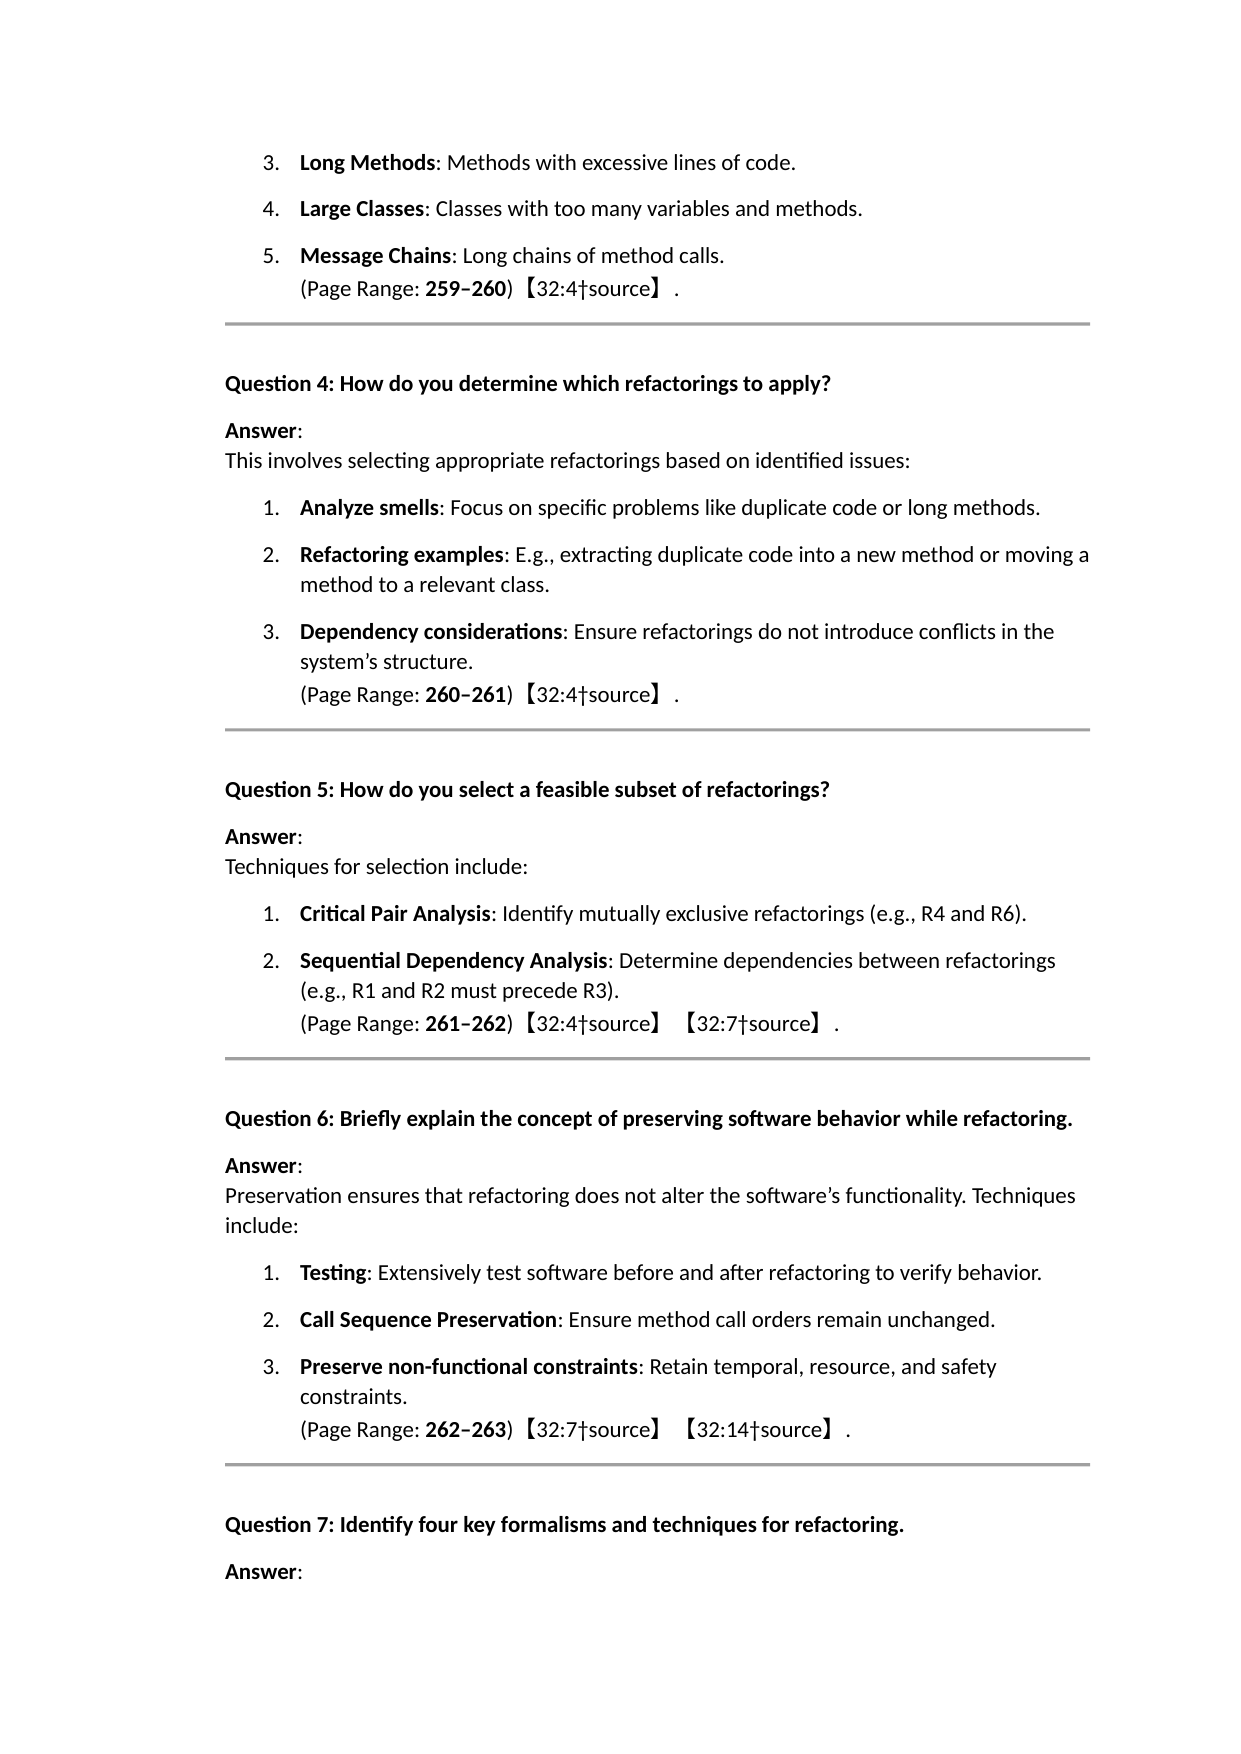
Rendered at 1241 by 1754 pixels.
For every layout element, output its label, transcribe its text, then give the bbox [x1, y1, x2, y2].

text Answer: Preservation ensures that refactoring does not alter the software’s functionality. Techniques include: [225, 1151, 1090, 1239]
list Testing: Extensively test software before and after refactoring to verify behavior. [262, 1258, 1090, 1286]
text Answer: [225, 1557, 1090, 1585]
text Question 7: Identify four key formalisms and techniques for refactoring. [225, 1510, 1090, 1538]
text Answer: Techniques for selection include: [225, 822, 1090, 880]
list Sequential Dependency Analysis: Determine dependencies between refactorings (e.g., R1 and R2 must precede R3). (Page Range: 261–262)【32:4†source】【32:7†source】. [262, 946, 1090, 1038]
list Long Methods: Methods with excessive lines of code. [262, 148, 1090, 176]
text Question 5: How do you select a feasible subset of refactorings? [225, 775, 1090, 803]
list Large Classes: Classes with too many variables and methods. [262, 194, 1090, 223]
text Answer: This involves selecting appropriate refactorings based on identified issues: [225, 416, 1090, 474]
list Analyze smells: Focus on specific problems like duplicate code or long methods. [262, 493, 1090, 521]
list Critical Pair Analysis: Identify mutually exclusive refactorings (e.g., R4 and R6). [262, 899, 1090, 927]
text Question 6: Briefly explain the concept of preserving software behavior while refactoring. [225, 1104, 1090, 1132]
list Dependency considerations: Ensure refactorings do not introduce conflicts in the system’s structure. (Page Range: 260–261)【32:4†source】. [262, 617, 1090, 709]
list Preserve non-functional constraints: Retain temporal, resource, and safety constraints. (Page Range: 262–263)【32:7†source】【32:14†source】. [262, 1352, 1090, 1444]
list Message Chains: Long chains of method calls. (Page Range: 259–260)【32:4†source】. [262, 241, 1090, 303]
list Call Sequence Preservation: Ensure method call orders remain unchanged. [262, 1305, 1090, 1333]
text Question 4: How do you determine which refactorings to apply? [225, 369, 1090, 397]
list Refactoring examples: E.g., extracting duplicate code into a new method or moving a method to a relevant class. [262, 540, 1090, 598]
